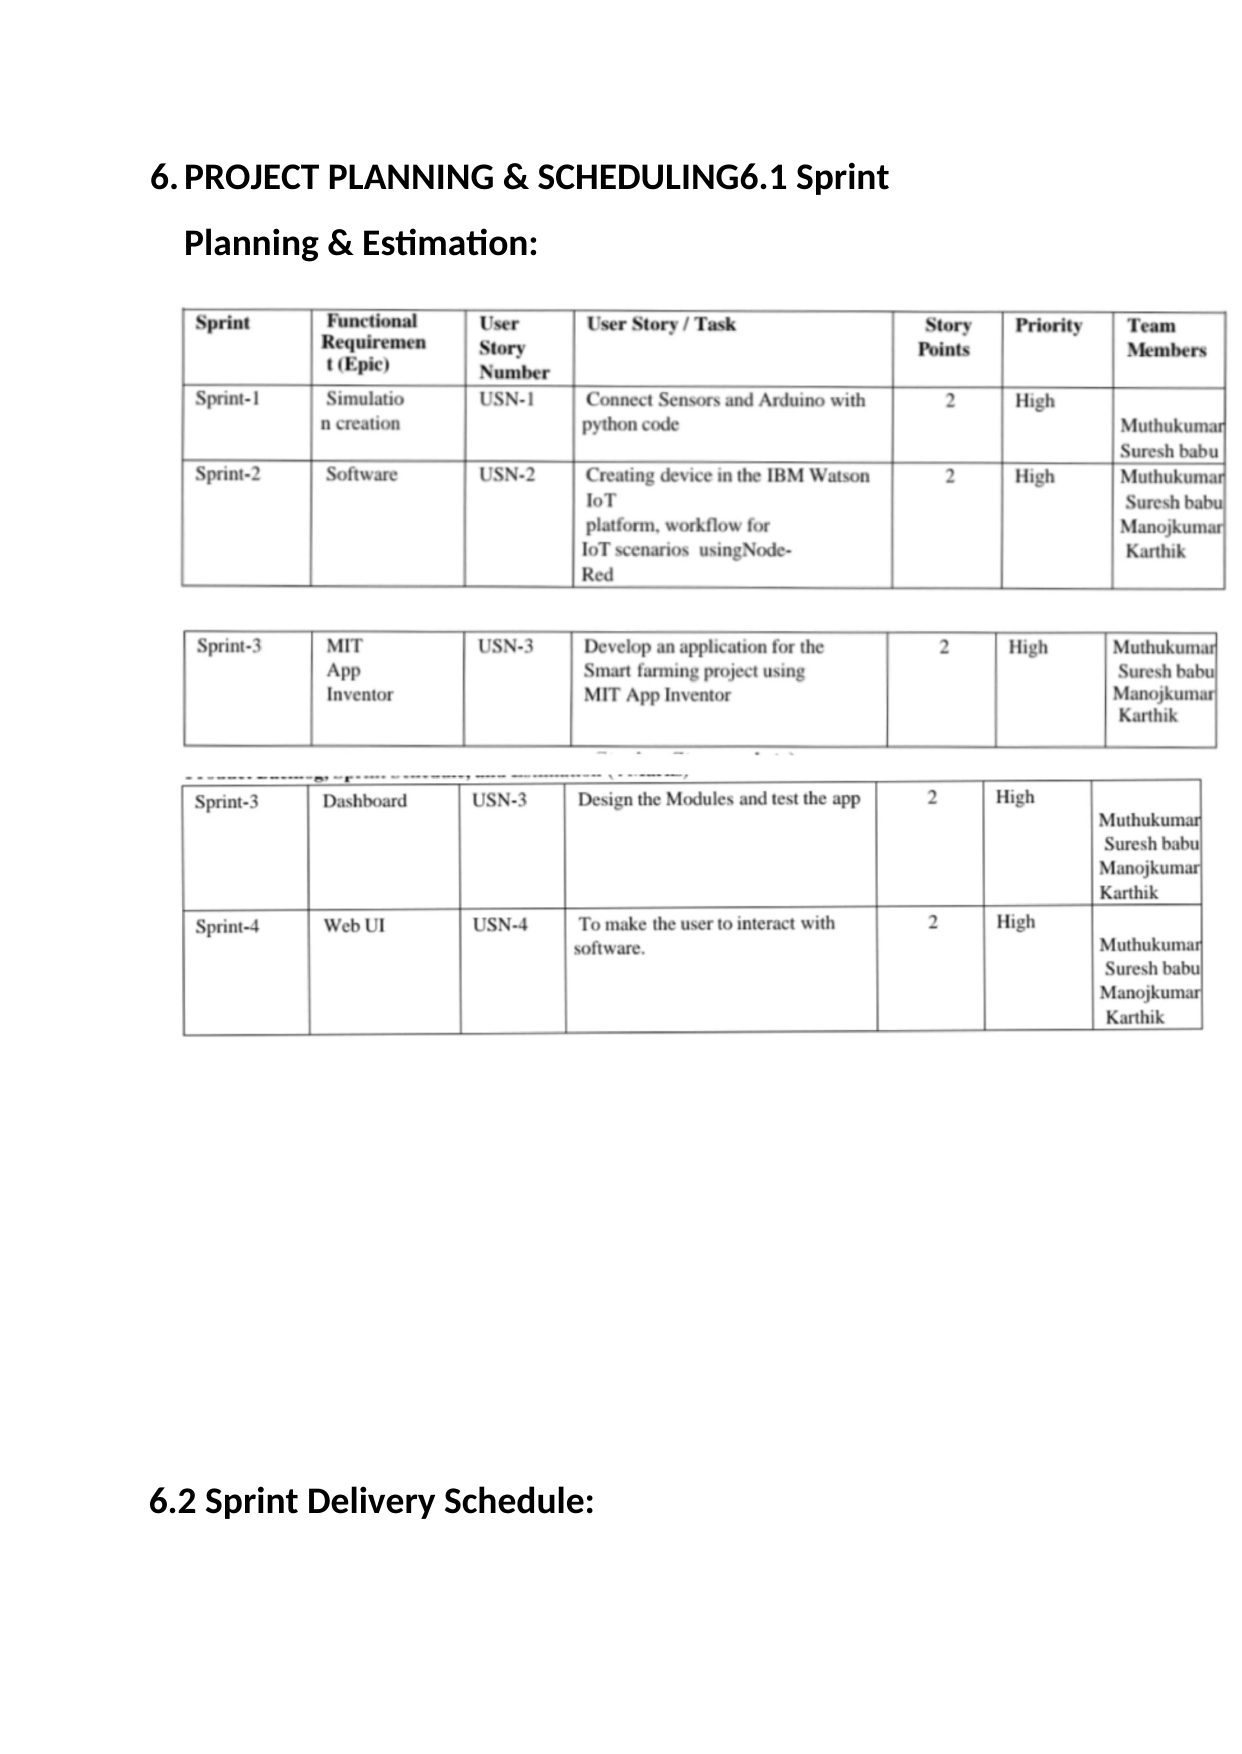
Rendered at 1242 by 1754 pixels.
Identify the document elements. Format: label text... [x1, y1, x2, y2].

text 6.2 Sprint Delivery Schedule: [148, 1477, 1090, 1523]
list PROJECT PLANNING & SCHEDULING6.1 Sprint Planning & Estimation: [150, 153, 940, 265]
picture [153, 285, 1241, 1048]
